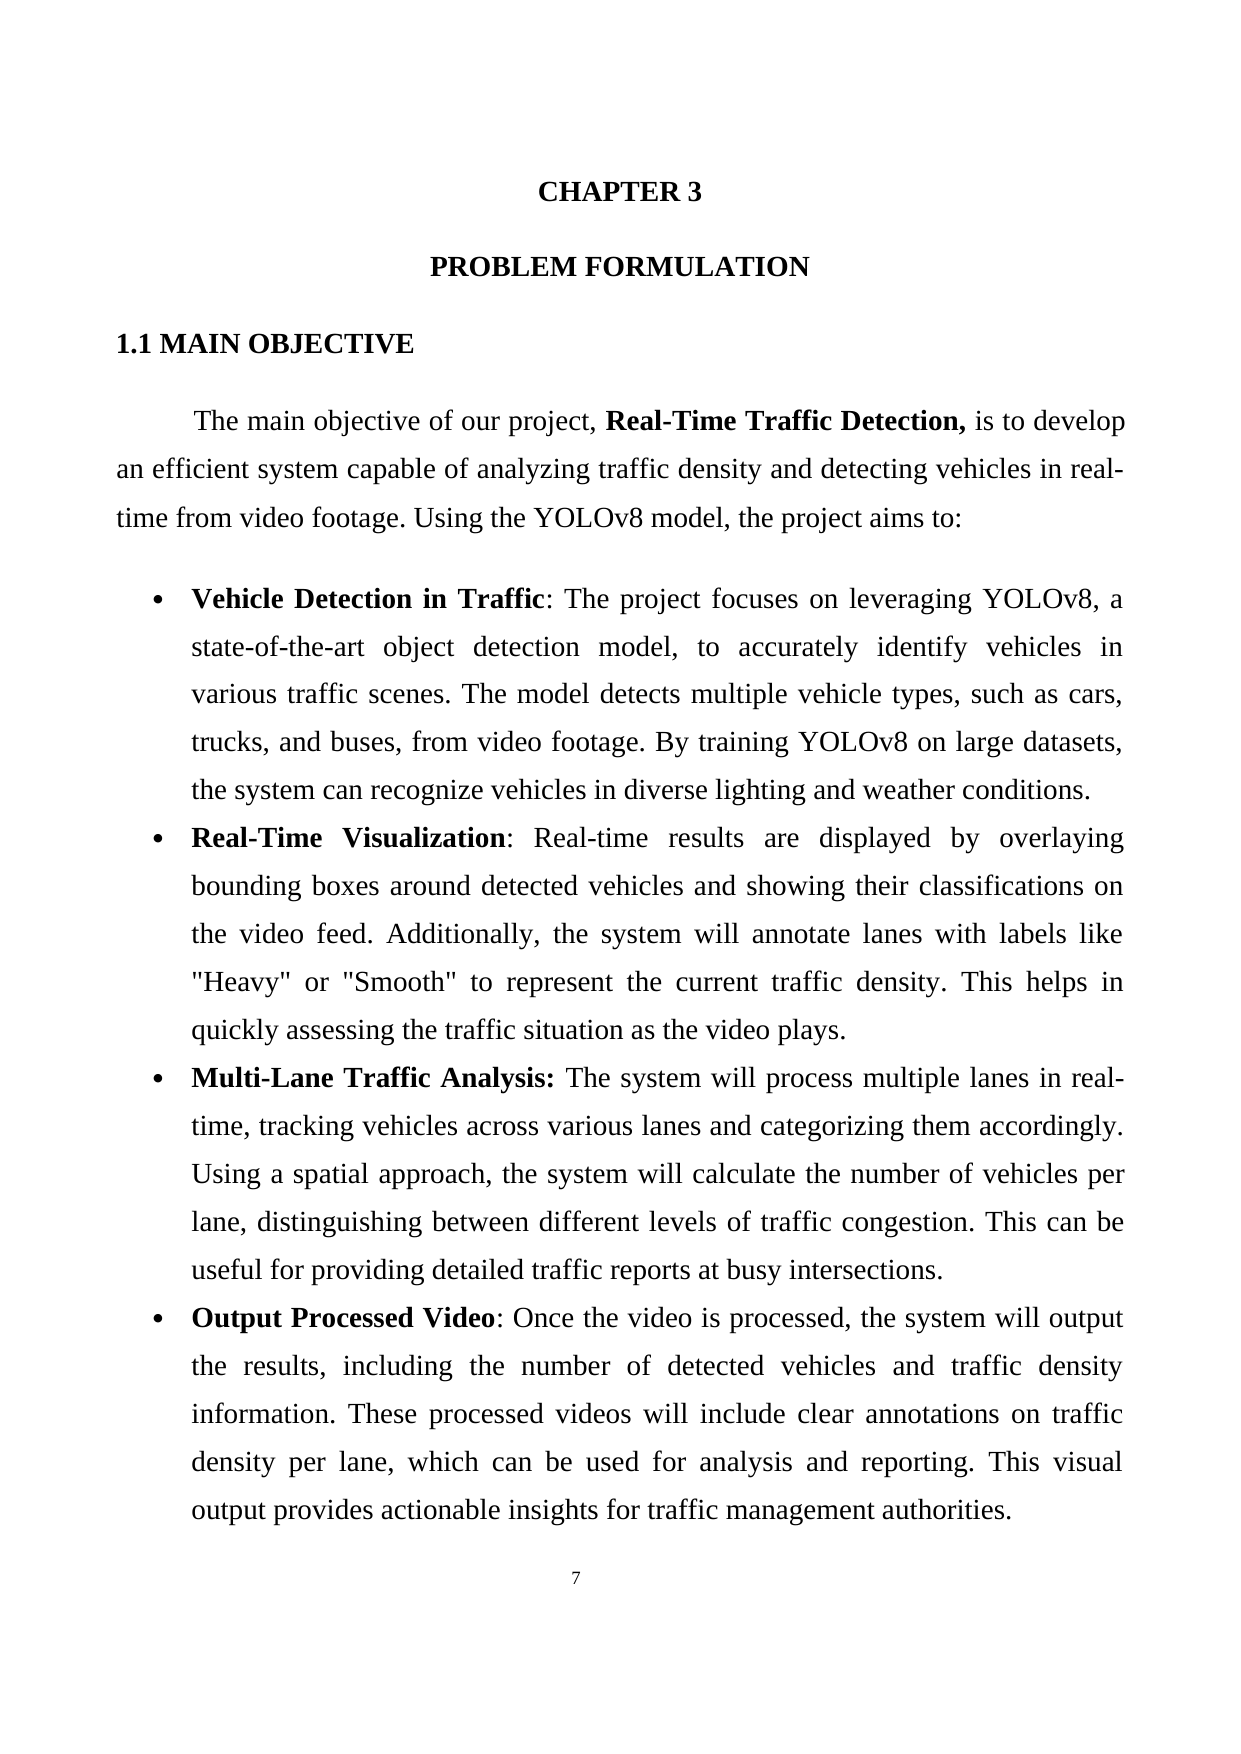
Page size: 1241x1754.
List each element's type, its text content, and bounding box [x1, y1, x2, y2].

list Output Processed Video: Once the video is processed, the system will output the results, including the number of detected vehicles and traffic density information. These processed videos will include clear annotations on traffic density per lane, which can be used for analysis and reporting. This visual output provides actionable insights for traffic management authorities. [154, 1300, 1124, 1525]
text The main objective of our project, Real-Time Traffic Detection, is to develop an efficient system capable of analyzing traffic density and detecting vehicles in real- time from video footage. Using the YOLOv8 model, the project aims to: [116, 403, 1126, 533]
list Multi-Lane Traffic Analysis: The system will process multiple lanes in real- time, tracking vehicles across various lanes and categorizing them accordingly. Using a spatial approach, the system will calculate the number of vehicles per lane, distinguishing between different levels of traffic congestion. This can be useful for providing detailed traffic reports at busy intersections. [154, 1061, 1126, 1286]
list Real-Time Visualization: Real-time results are displayed by overlaying bounding boxes around detected vehicles and showing their classifications on the video feed. Additionally, the system will annotate lanes with labels like "Heavy" or "Smooth" to represent the current traffic density. This helps in quickly assessing the traffic situation as the video plays. [154, 821, 1124, 1046]
list MAIN OBJECTIVE [116, 326, 1163, 360]
list Vehicle Detection in Traffic: The project focuses on leveraging YOLOv8, a state-of-the-art object detection model, to accurately identify vehicles in various traffic scenes. The model detects multiple vehicle types, such as cars, trucks, and buses, from video footage. By training YOLOv8 on large datasets, the system can recognize vehicles in diverse lighting and weather conditions. [154, 581, 1124, 806]
subtitle CHAPTER 3 PROBLEM FORMULATION [430, 174, 832, 283]
